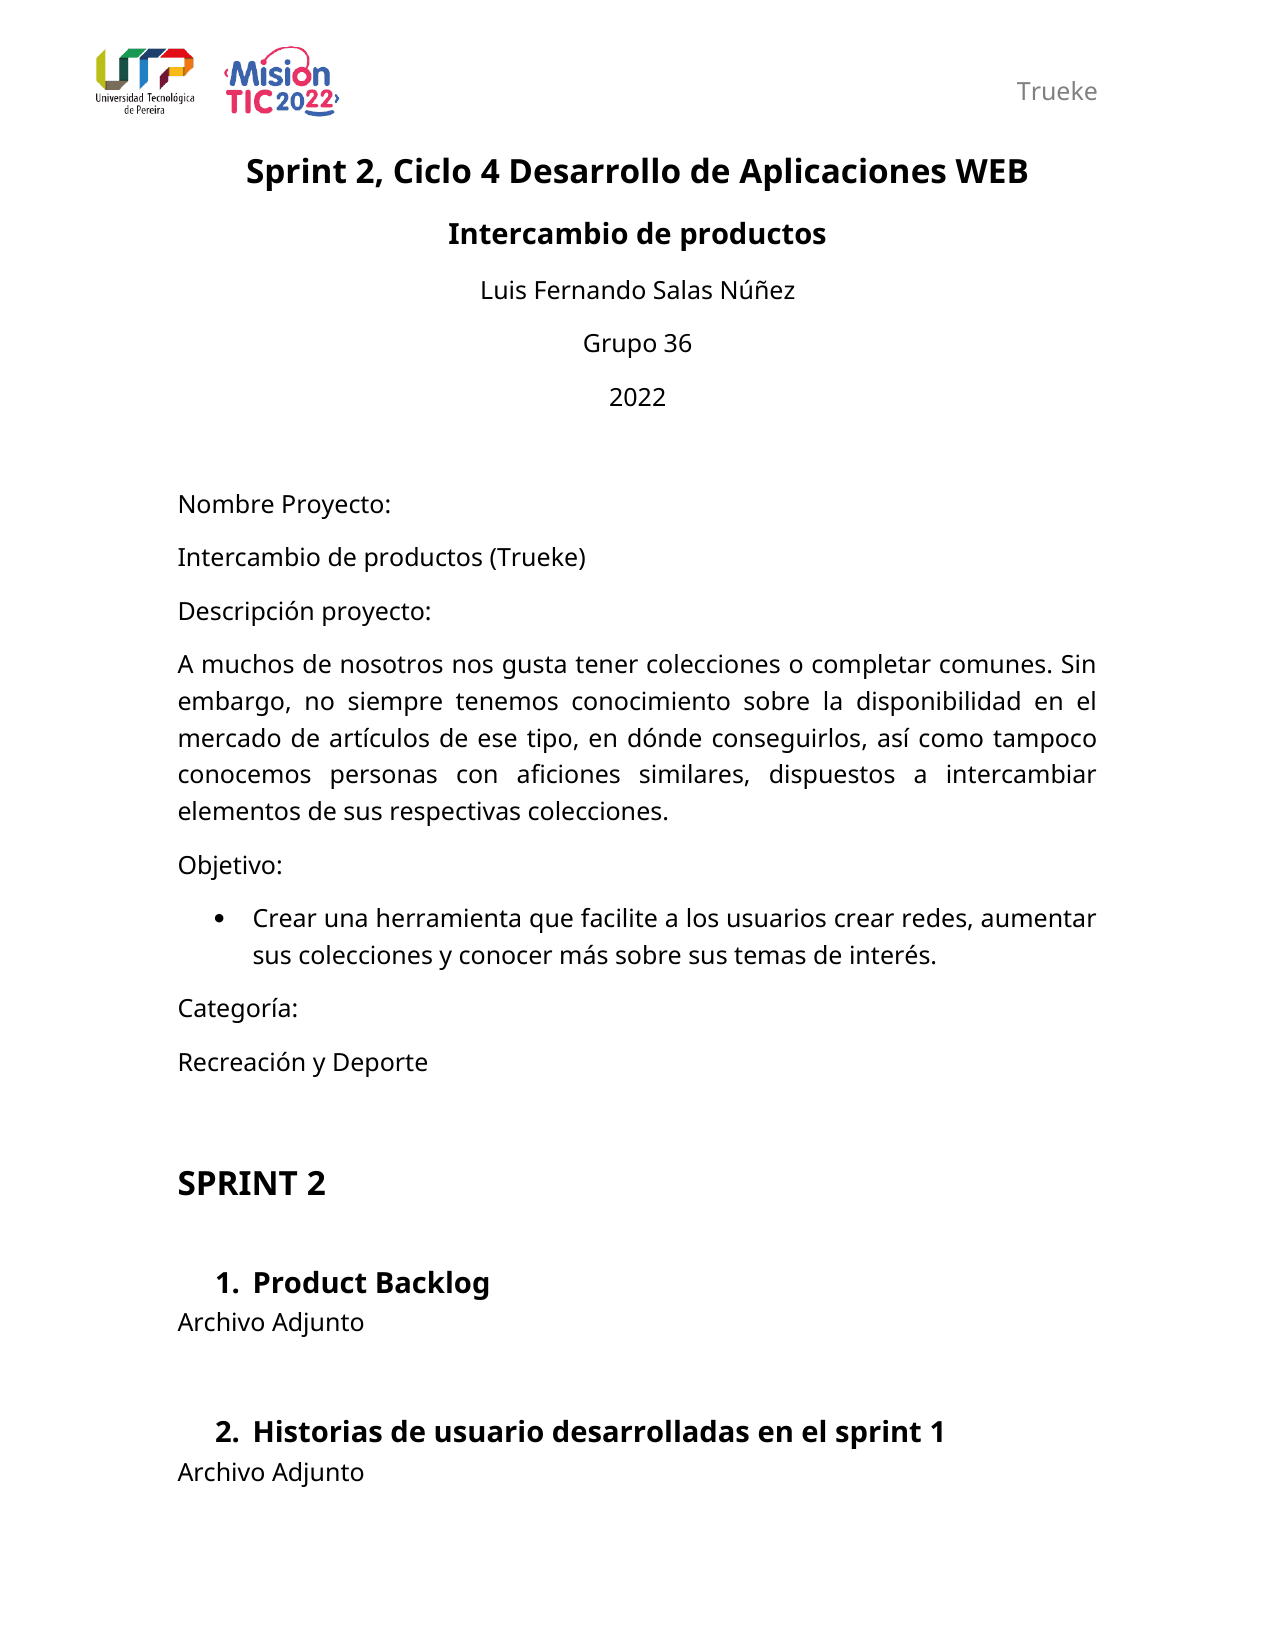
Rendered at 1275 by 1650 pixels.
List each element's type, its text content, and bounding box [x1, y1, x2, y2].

text Intercambio de productos (Trueke) [177, 540, 1098, 574]
subtitle Product Backlog [215, 1262, 1098, 1302]
list Crear una herramienta que facilite a los usuarios crear redes, aumentar sus colecciones y conocer más sobre sus temas de interés. [215, 901, 1098, 972]
picture [87, 42, 341, 126]
text A muchos de nosotros nos gusta tener colecciones o completar comunes. Sin embargo, no siempre tenemos conocimiento sobre la disponibilidad en el mercado de artículos de ese tipo, en dónde conseguirlos, así como tampoco conocemos personas con aficiones similares, dispuestos a intercambiar elementos de sus respectivas colecciones. [177, 647, 1098, 828]
subtitle SPRINT 2 [177, 1159, 1098, 1205]
text Archivo Adjunto [177, 1454, 1098, 1488]
text Nombre Proyecto: [177, 486, 1098, 521]
text Categoría: [177, 991, 1098, 1025]
text Sprint 2, Ciclo 4 Desarrollo de Aplicaciones WEB [177, 148, 1098, 193]
text Luis Fernando Salas Núñez [177, 273, 1098, 307]
text Descripción proyecto: [177, 593, 1098, 627]
text Grupo 36 [177, 326, 1098, 360]
text Archivo Adjunto [177, 1305, 1098, 1339]
subtitle Historias de usuario desarrolladas en el sprint 1 [215, 1412, 1098, 1451]
text Recreación y Deporte [177, 1044, 1098, 1078]
text Objetivo: [177, 847, 1098, 881]
text 2022 [177, 379, 1098, 414]
text Intercambio de productos [177, 213, 1098, 253]
